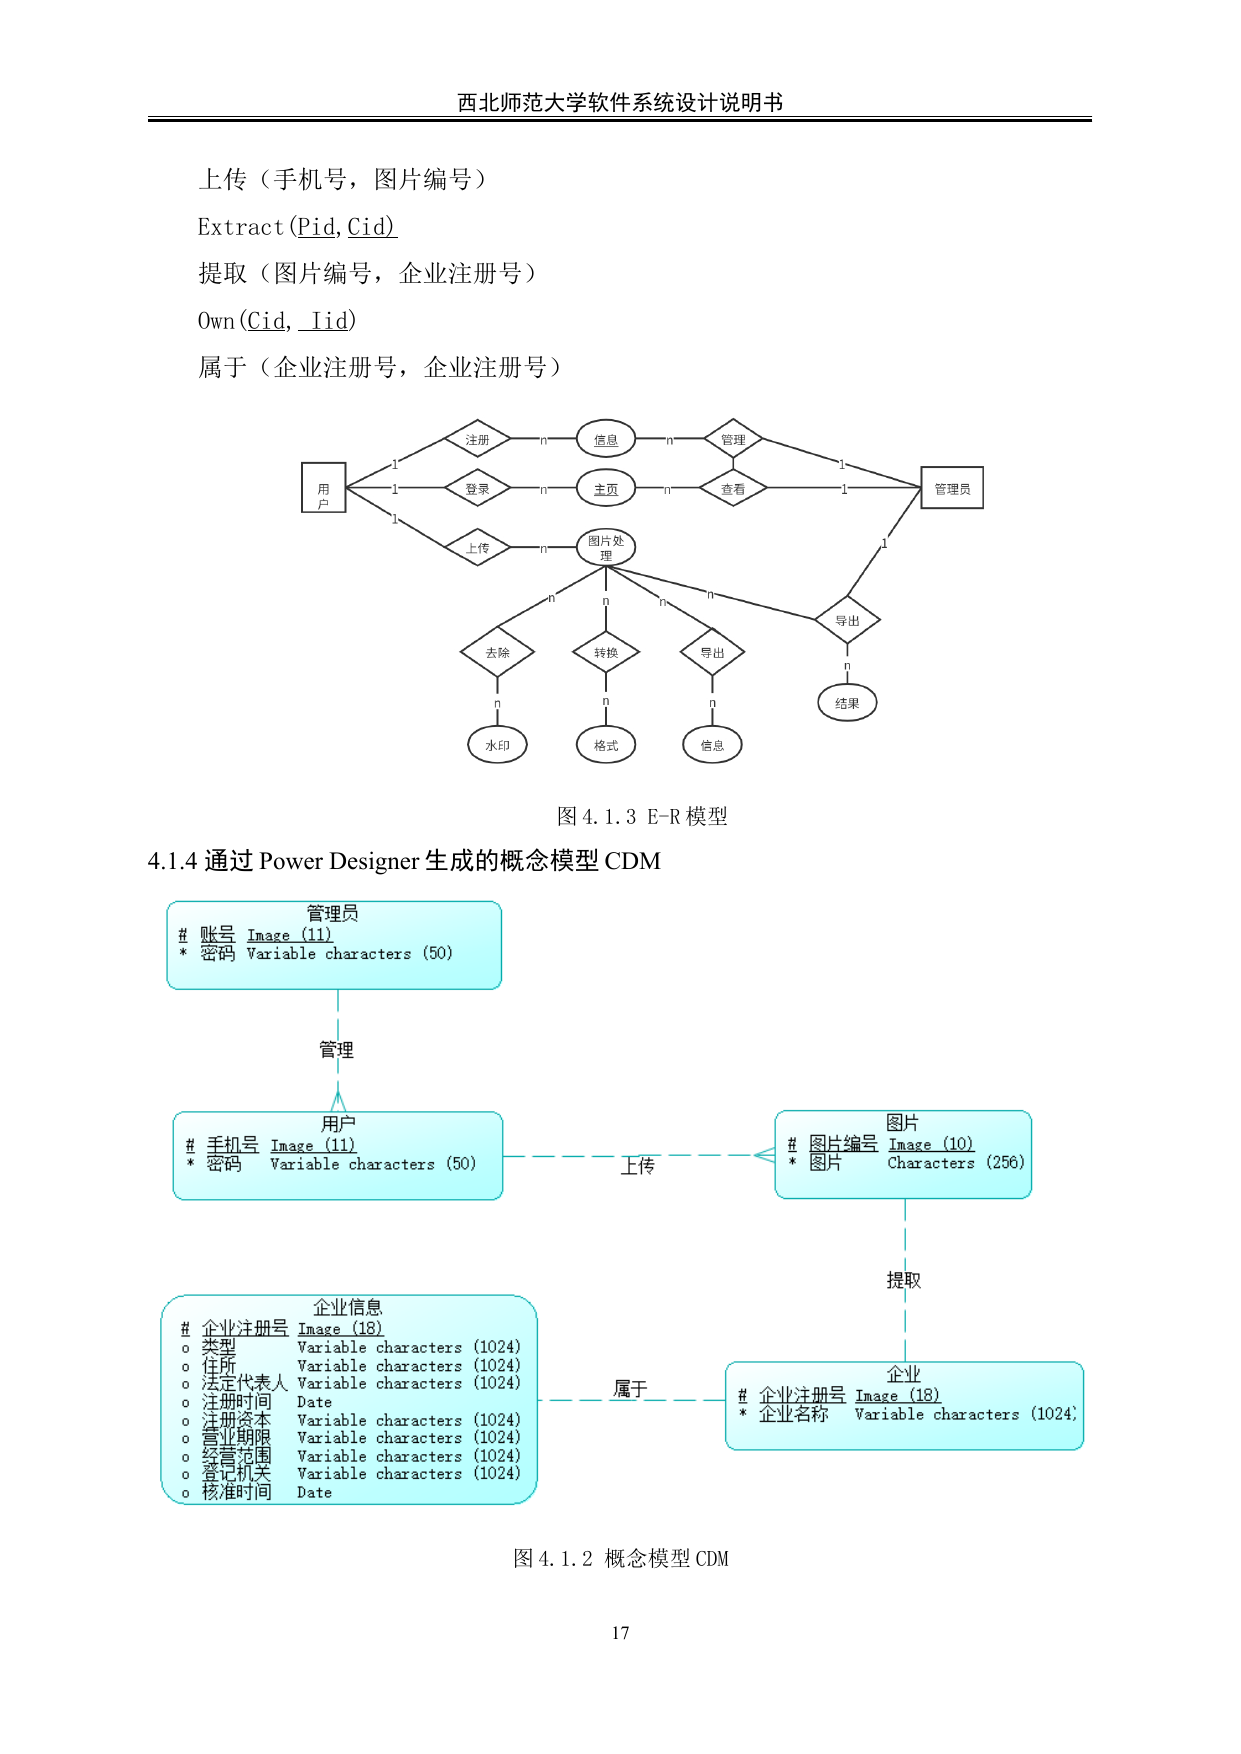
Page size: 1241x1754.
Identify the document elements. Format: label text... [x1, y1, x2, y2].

picture [278, 395, 1006, 786]
text Own(Cid, Iid) [148, 302, 1092, 335]
text 图4.1.3 E-R模型 [148, 798, 1092, 831]
subtitle 4.1.4 通过Power Designer生成的概念模型CDM [148, 843, 1092, 876]
text 上传（手机号，图片编号） [148, 162, 1092, 194]
text 提取（图片编号，企业注册号） [148, 256, 1092, 288]
text 图4.1.2 概念模型CDM [148, 1541, 1092, 1574]
text 属于（企业注册号，企业注册号） [148, 349, 1092, 382]
text Extract(Pid,Cid) [148, 209, 1092, 241]
picture [148, 891, 1093, 1515]
